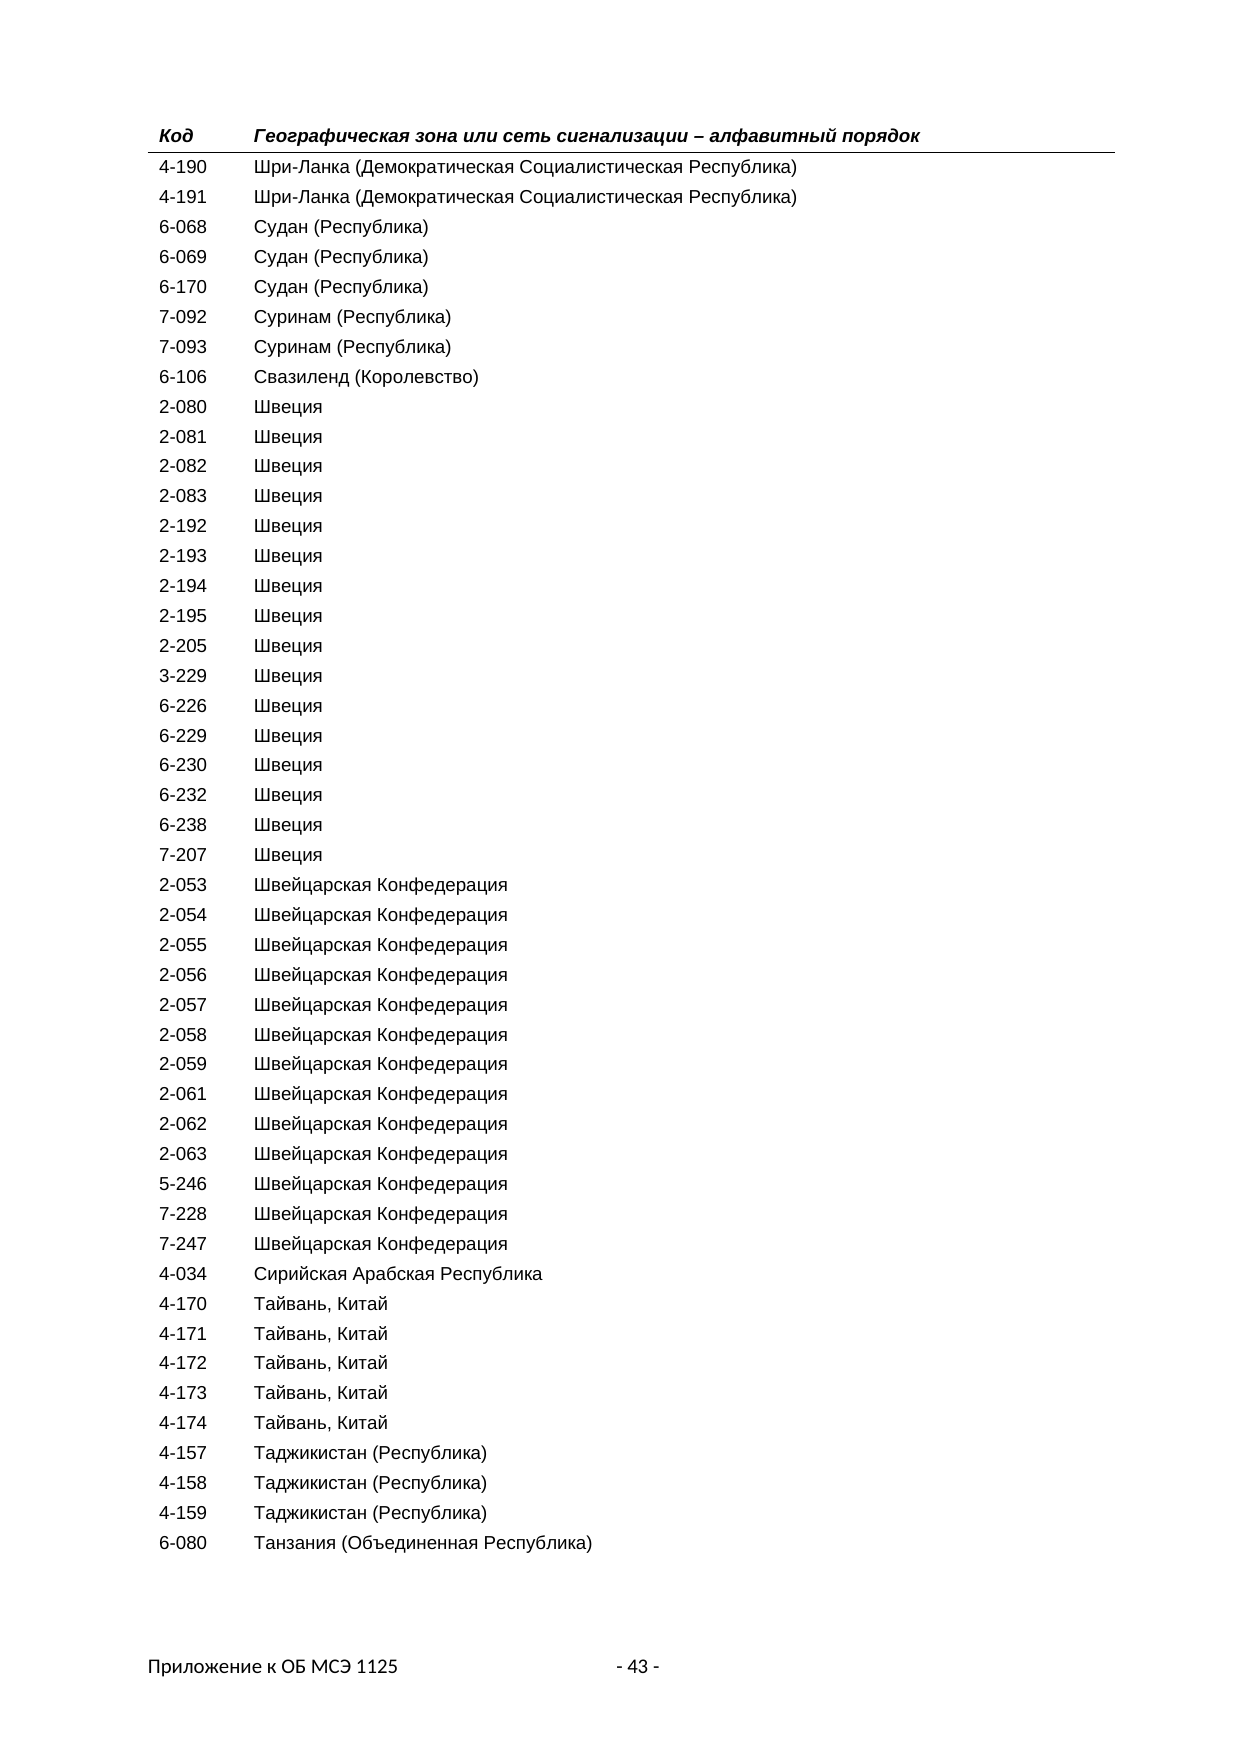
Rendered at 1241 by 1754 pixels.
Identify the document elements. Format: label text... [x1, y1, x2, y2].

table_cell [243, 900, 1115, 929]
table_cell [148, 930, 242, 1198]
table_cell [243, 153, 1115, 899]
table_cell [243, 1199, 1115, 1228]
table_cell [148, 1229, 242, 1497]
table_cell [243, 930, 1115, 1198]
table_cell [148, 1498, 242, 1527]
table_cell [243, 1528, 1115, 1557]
table_header Географическая зона или сеть сигнализации – алфавитный порядок [243, 118, 1115, 152]
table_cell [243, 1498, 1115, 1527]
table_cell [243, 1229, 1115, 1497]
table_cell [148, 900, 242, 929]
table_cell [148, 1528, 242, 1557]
table_header Код [148, 118, 242, 152]
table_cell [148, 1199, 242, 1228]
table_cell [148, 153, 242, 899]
